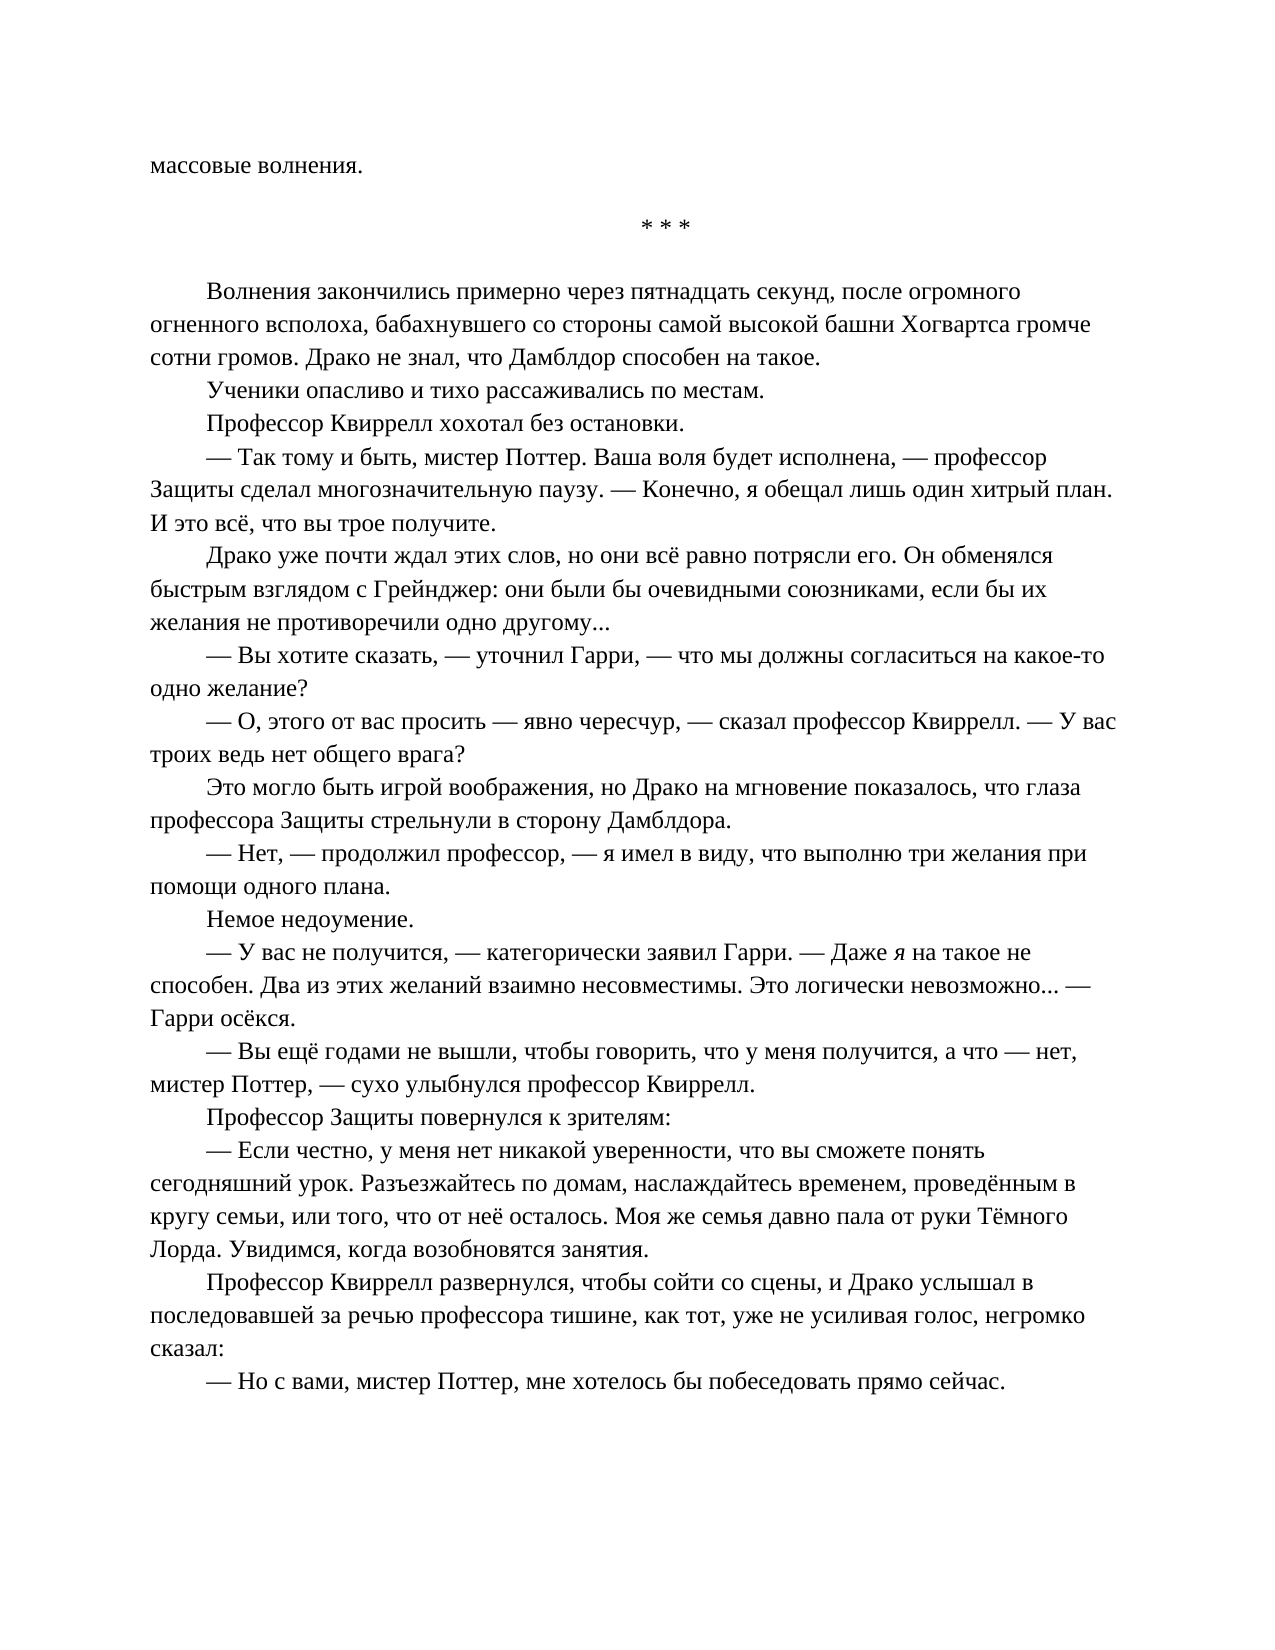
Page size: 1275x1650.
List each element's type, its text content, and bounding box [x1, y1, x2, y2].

text — Но с вами, мистер Поттер, мне хотелось бы побеседовать прямо сейчас. [150, 1366, 1125, 1395]
text Волнения закончились примерно через пятнадцать секунд, после огромного огненного всполоха, бабахнувшего со стороны самой высокой башни Хогвартса громче сотни громов. Драко не знал, что Дамблдор способен на такое. [150, 276, 1125, 371]
text — Нет, — продолжил профессор, — я имел в виду, что выполню три желания при помощи одного плана. [150, 838, 1125, 899]
text Профессор Квиррелл хохотал без остановки. [150, 408, 1125, 437]
text — Вы ещё годами не вышли, чтобы говорить, что у меня получится, а что — нет, мистер Поттер, — сухо улыбнулся профессор Квиррелл. [150, 1036, 1125, 1098]
text — Так тому и быть, мистер Поттер. Ваша воля будет исполнена, — профессор Защиты сделал многозначительную паузу. — Конечно, я обещал лишь один хитрый план. И это всё, что вы трое получите. [150, 442, 1125, 536]
text — Если честно, у меня нет никакой уверенности, что вы сможете понять сегодняшний урок. Разъезжайтесь по домам, наслаждайтесь временем, проведённым в кругу семьи, или того, что от неё осталось. Моя же семья давно пала от руки Тёмного Лорда. Увидимся, когда возобновятся занятия. [150, 1135, 1125, 1263]
text Профессор Квиррелл развернулся, чтобы сойти со сцены, и Драко услышал в последовавшей за речью профессора тишине, как тот, уже не усиливая голос, негромко сказал: [150, 1267, 1125, 1362]
text — Вы хотите сказать, — уточнил Гарри, — что мы должны согласиться на какое-то одно желание? [150, 640, 1125, 701]
text Это могло быть игрой воображения, но Драко на мгновение показалось, что глаза профессора Защиты стрельнули в сторону Дамблдора. [150, 772, 1125, 833]
text Ученики опасливо и тихо рассаживались по местам. [150, 376, 1125, 404]
text Немое недоумение. [150, 904, 1125, 933]
text Профессор Защиты повернулся к зрителям: [150, 1102, 1125, 1131]
text * * * [150, 213, 1125, 242]
text — О, этого от вас просить — явно чересчур, — сказал профессор Квиррелл. — У вас троих ведь нет общего врага? [150, 706, 1125, 767]
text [150, 150, 1125, 179]
text Драко уже почти ждал этих слов, но они всё равно потрясли его. Он обменялся быстрым взглядом с Грейнджер: они были бы очевидными союзниками, если бы их желания не противоречили одно другому... [150, 541, 1125, 635]
text — У вас не получится, — категорически заявил Гарри. — Даже я на такое не способен. Два из этих желаний взаимно несовместимы. Это логически невозможно... — Гарри осёкся. [150, 937, 1125, 1032]
